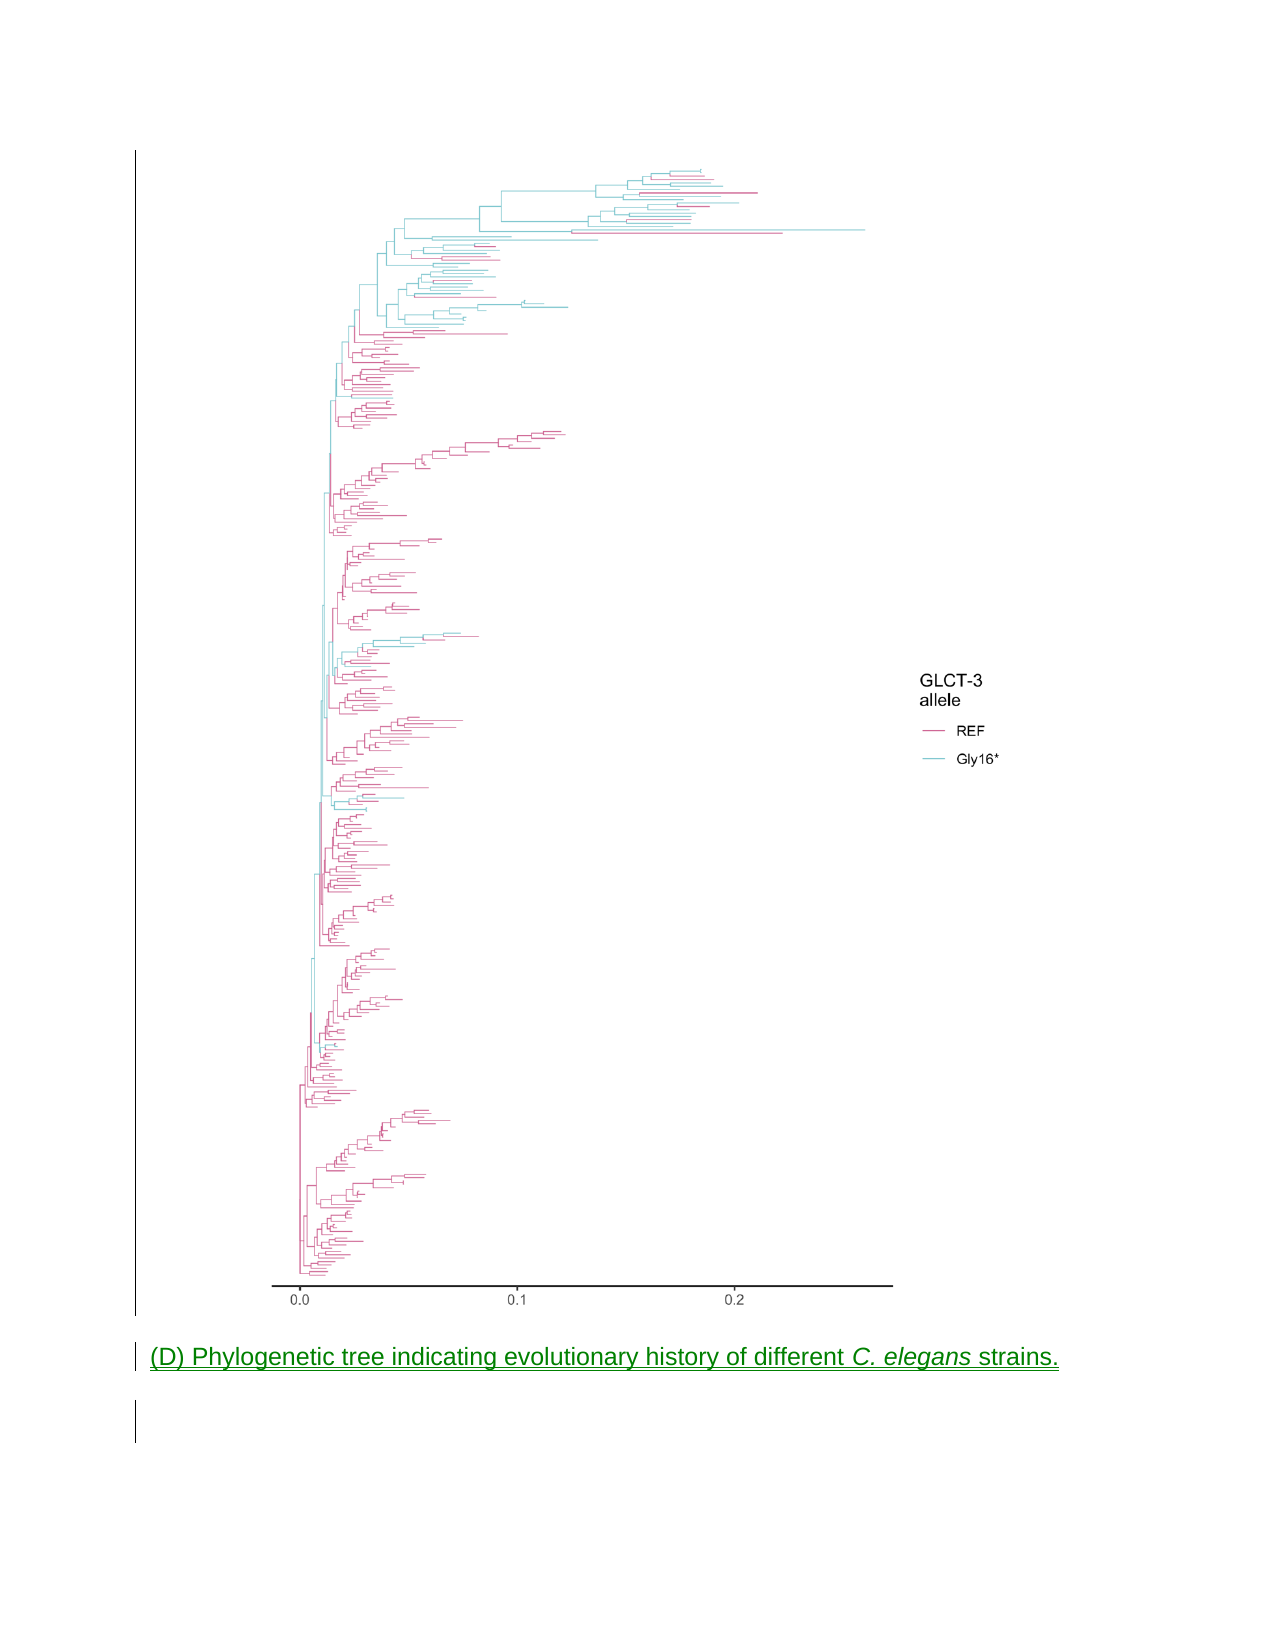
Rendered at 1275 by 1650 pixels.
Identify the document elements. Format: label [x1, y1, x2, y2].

picture [258, 150, 1017, 1316]
